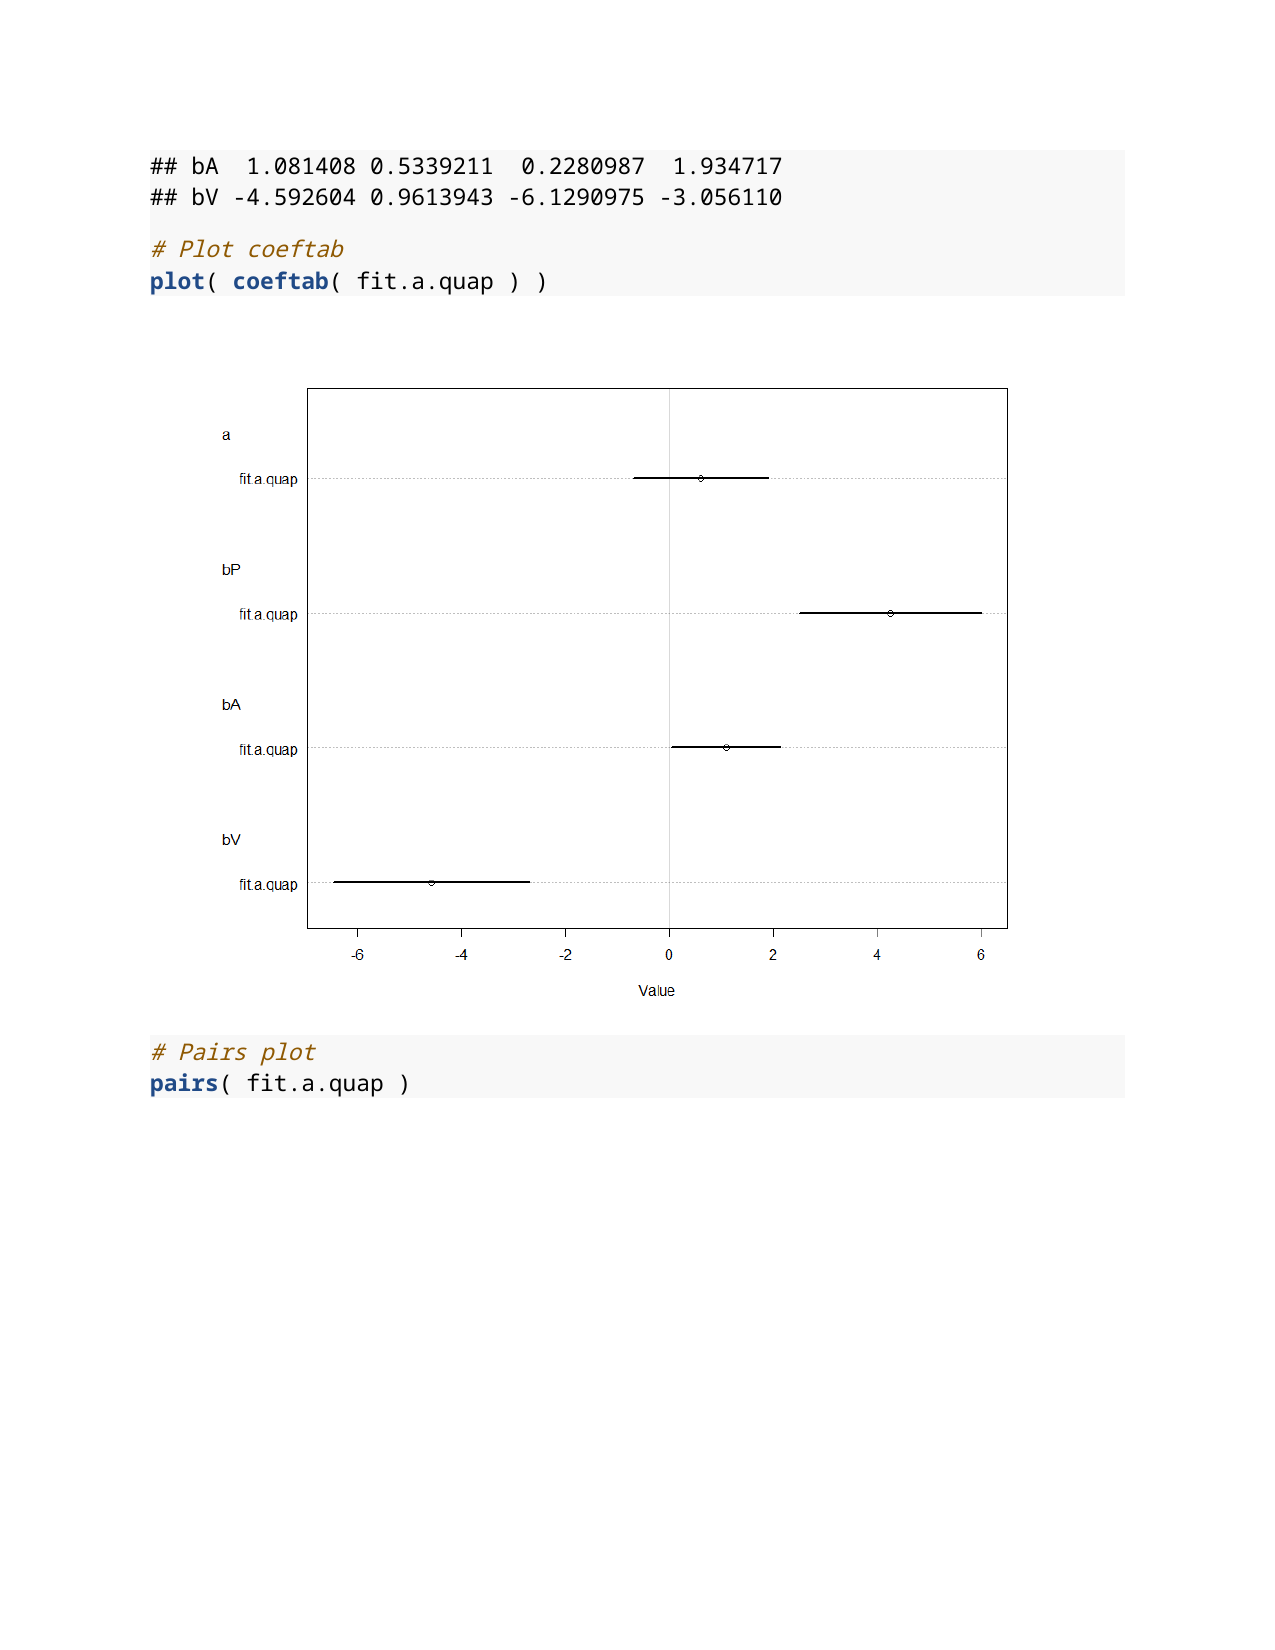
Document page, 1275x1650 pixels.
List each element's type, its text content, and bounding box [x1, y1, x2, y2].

picture [168, 316, 1044, 1017]
text # Plot coeftab plot( coeftab( fit.a.quap ) ) [150, 233, 1125, 296]
text # Pairs plot pairs( fit.a.quap ) [315, 1035, 1125, 1098]
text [150, 150, 1125, 212]
